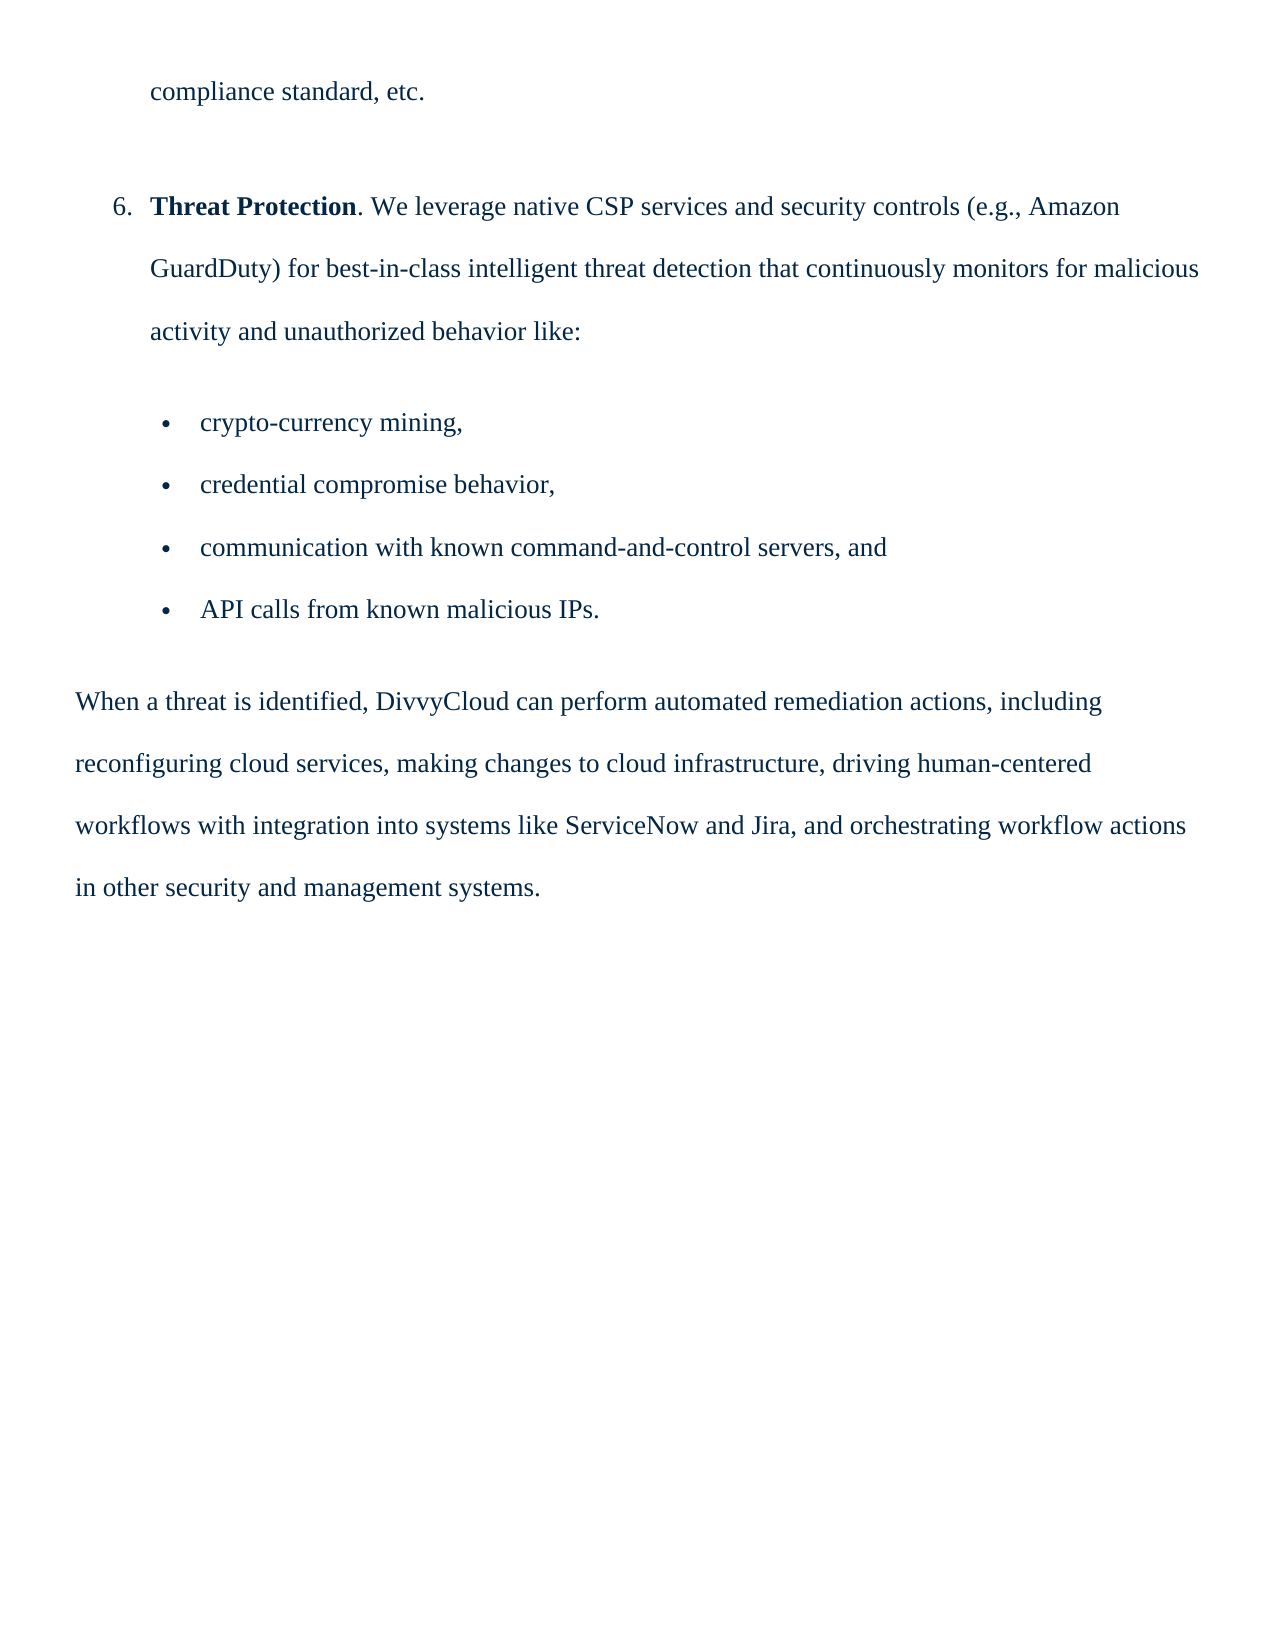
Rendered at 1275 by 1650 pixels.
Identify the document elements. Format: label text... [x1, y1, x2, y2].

list communication with known command-and-control servers, and [162, 531, 1200, 562]
list crypto-currency mining, [162, 406, 1200, 437]
list API calls from known malicious IPs. [162, 593, 1200, 624]
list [112, 75, 1200, 162]
text When a threat is identified, DivvyCloud can perform automated remediation actions, including reconfiguring cloud services, making changes to cloud infrastructure, driving human-centered workflows with integration into systems like ServiceNow and Jira, and orchestrating workflow actions in other security and management systems. [75, 684, 1200, 903]
list Threat Protection. We leverage native CSP services and security controls (e.g., Amazon GuardDuty) for best-in-class intelligent threat detection that continuously monitors for malicious activity and unauthorized behavior like: [112, 190, 1200, 346]
list credential compromise behavior, [162, 468, 1200, 500]
